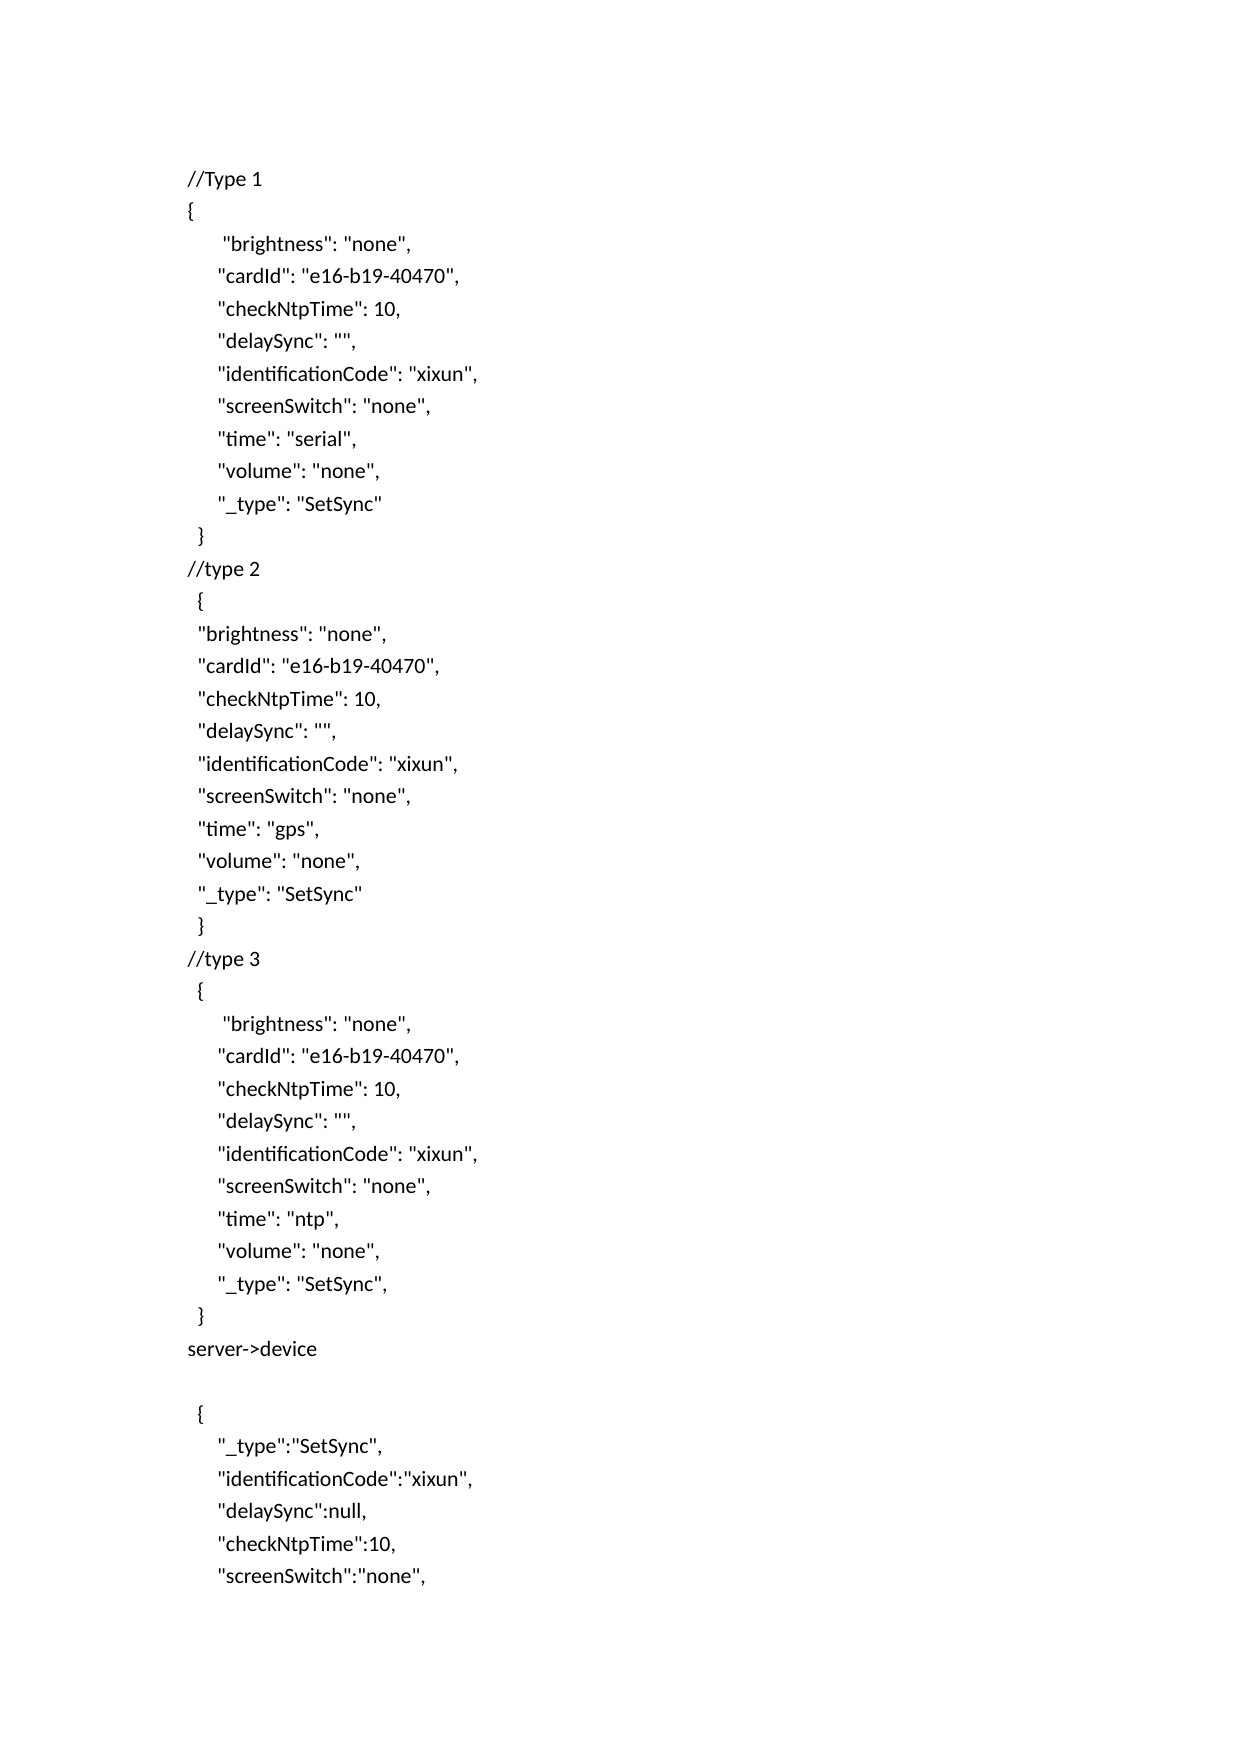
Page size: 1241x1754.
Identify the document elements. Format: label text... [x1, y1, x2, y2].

text } [187, 909, 1053, 942]
text "delaySync": "", [187, 1104, 1053, 1137]
text "checkNtpTime": 10, [187, 682, 1053, 714]
text "volume": "none", [187, 454, 1053, 487]
text "_type":"SetSync", [187, 1429, 1053, 1462]
text "brightness": "none", [187, 1007, 1053, 1039]
text "delaySync":null, [187, 1494, 1053, 1527]
text { [187, 584, 1053, 617]
text "checkNtpTime": 10, [187, 1072, 1053, 1104]
text { [187, 974, 1053, 1007]
text "identificationCode": "xixun", [187, 357, 1053, 389]
text "cardId": "e16-b19-40470", [187, 259, 1053, 292]
text } [187, 519, 1053, 552]
text //Type 1 [187, 162, 1053, 194]
text "brightness": "none", [187, 227, 1053, 259]
text "time": "ntp", [187, 1202, 1053, 1234]
text "volume": "none", [187, 844, 1053, 877]
text "checkNtpTime": 10, [187, 292, 1053, 324]
text "time": "gps", [187, 812, 1053, 844]
text "screenSwitch": "none", [187, 779, 1053, 812]
text //type 2 [187, 552, 1053, 584]
text { [187, 1397, 1053, 1429]
text "identificationCode":"xixun", [187, 1462, 1053, 1494]
text "screenSwitch":"none", [187, 1559, 1053, 1592]
text server->device [187, 1332, 1053, 1364]
text } [187, 1299, 1053, 1332]
text "brightness": "none", [187, 617, 1053, 649]
text "cardId": "e16-b19-40470", [187, 1039, 1053, 1072]
text "_type": "SetSync" [187, 487, 1053, 519]
text "screenSwitch": "none", [187, 1169, 1053, 1202]
text //type 3 [187, 942, 1053, 974]
text "volume": "none", [187, 1234, 1053, 1267]
text "time": "serial", [187, 422, 1053, 454]
text "_type": "SetSync" [187, 877, 1053, 909]
text { [187, 194, 1053, 227]
text "delaySync": "", [187, 324, 1053, 357]
text "_type": "SetSync", [187, 1267, 1053, 1299]
text "cardId": "e16-b19-40470", [187, 649, 1053, 682]
text "identificationCode": "xixun", [187, 1137, 1053, 1169]
text "identificationCode": "xixun", [187, 747, 1053, 779]
text "checkNtpTime":10, [187, 1527, 1053, 1559]
text "screenSwitch": "none", [187, 389, 1053, 422]
text "delaySync": "", [187, 714, 1053, 747]
